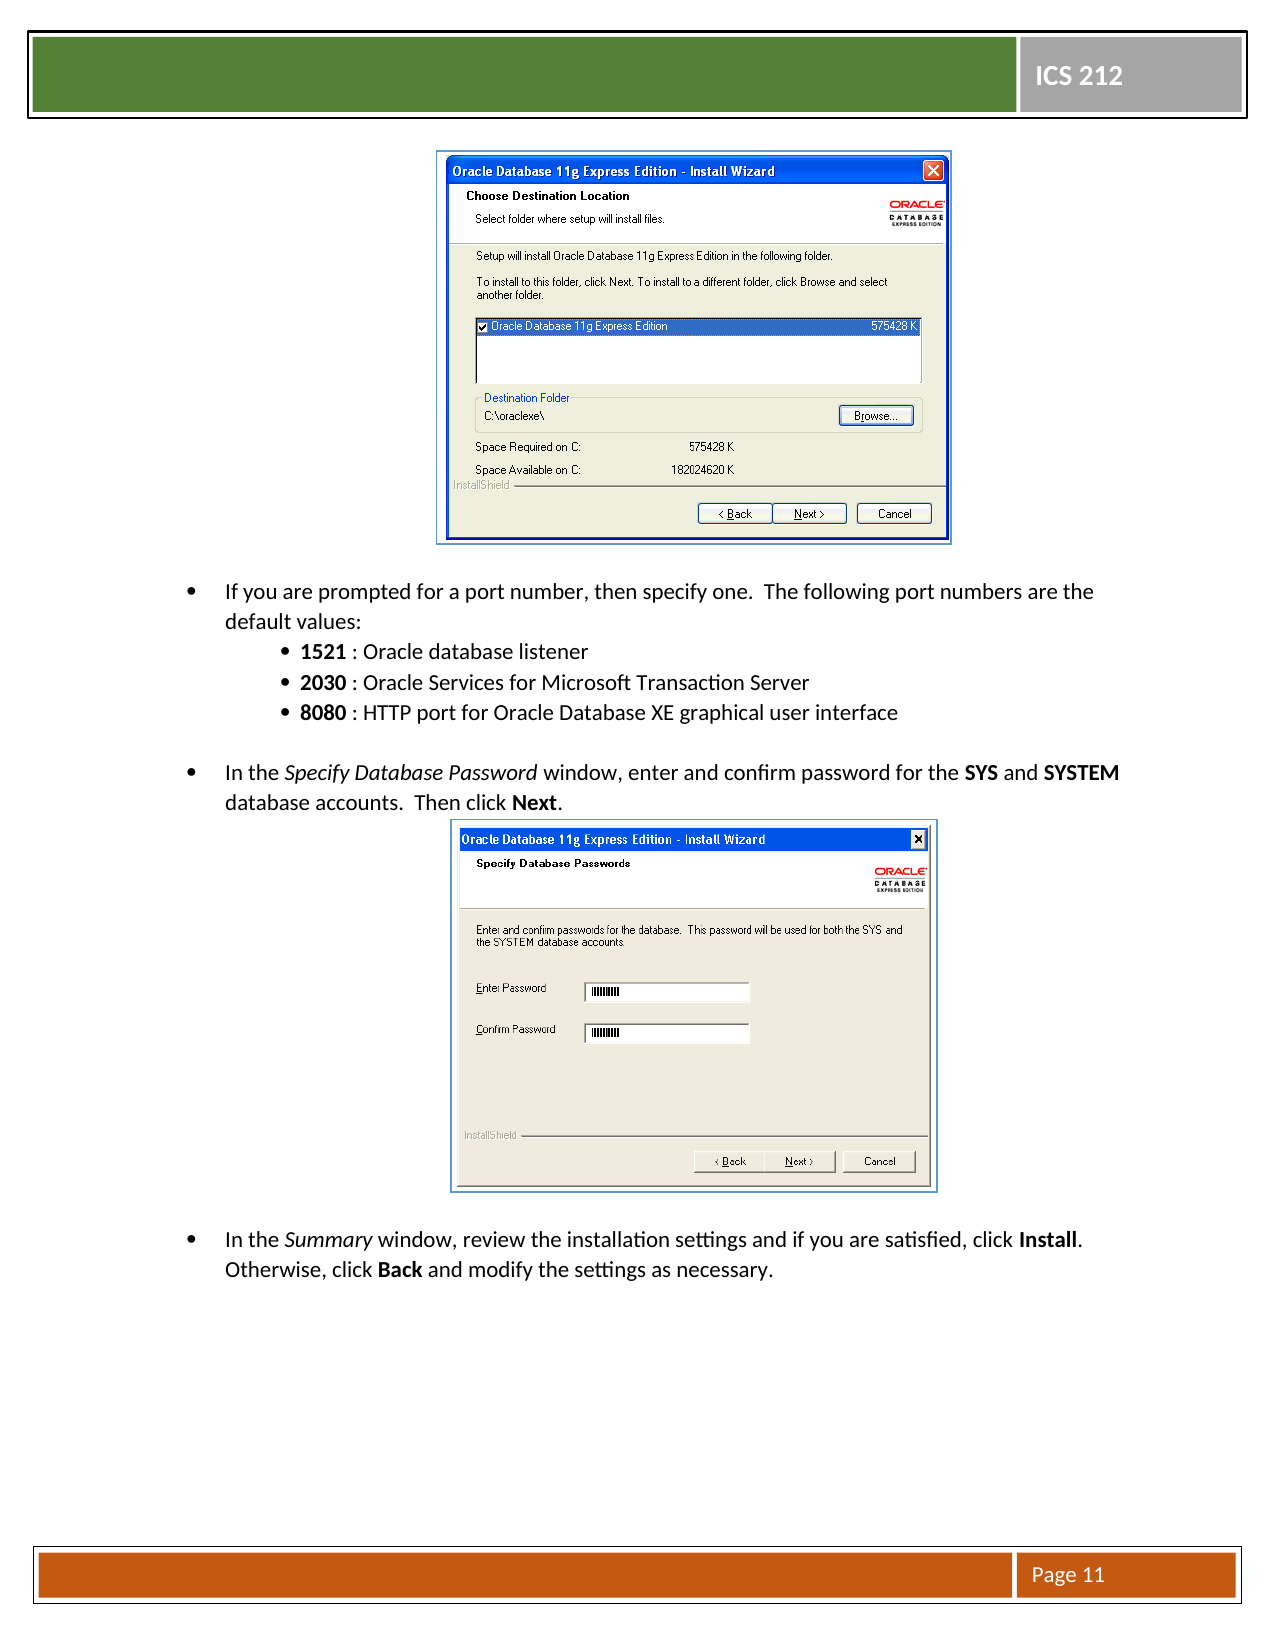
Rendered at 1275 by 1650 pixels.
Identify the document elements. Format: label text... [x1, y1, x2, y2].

picture [437, 152, 950, 543]
list If you are prompted for a port number, then specify one. The following port numbers are the default values: [187, 577, 1162, 635]
list 1521 : Oracle database listener [281, 637, 1162, 666]
list In the Specify Database Password window, enter and confirm password for the SYS and SYSTEM database accounts. Then click Next. [187, 758, 1162, 817]
list In the Summary window, review the installation settings and if you are satisfied, click Install. Otherwise, click Back and modify the settings as necessary. [187, 1225, 1162, 1283]
picture [452, 820, 936, 1191]
list 8080 : HTTP port for Oracle Database XE graphical user interface [281, 698, 1162, 726]
list 2030 : Oracle Services for Microsoft Transaction Server [281, 668, 1162, 696]
